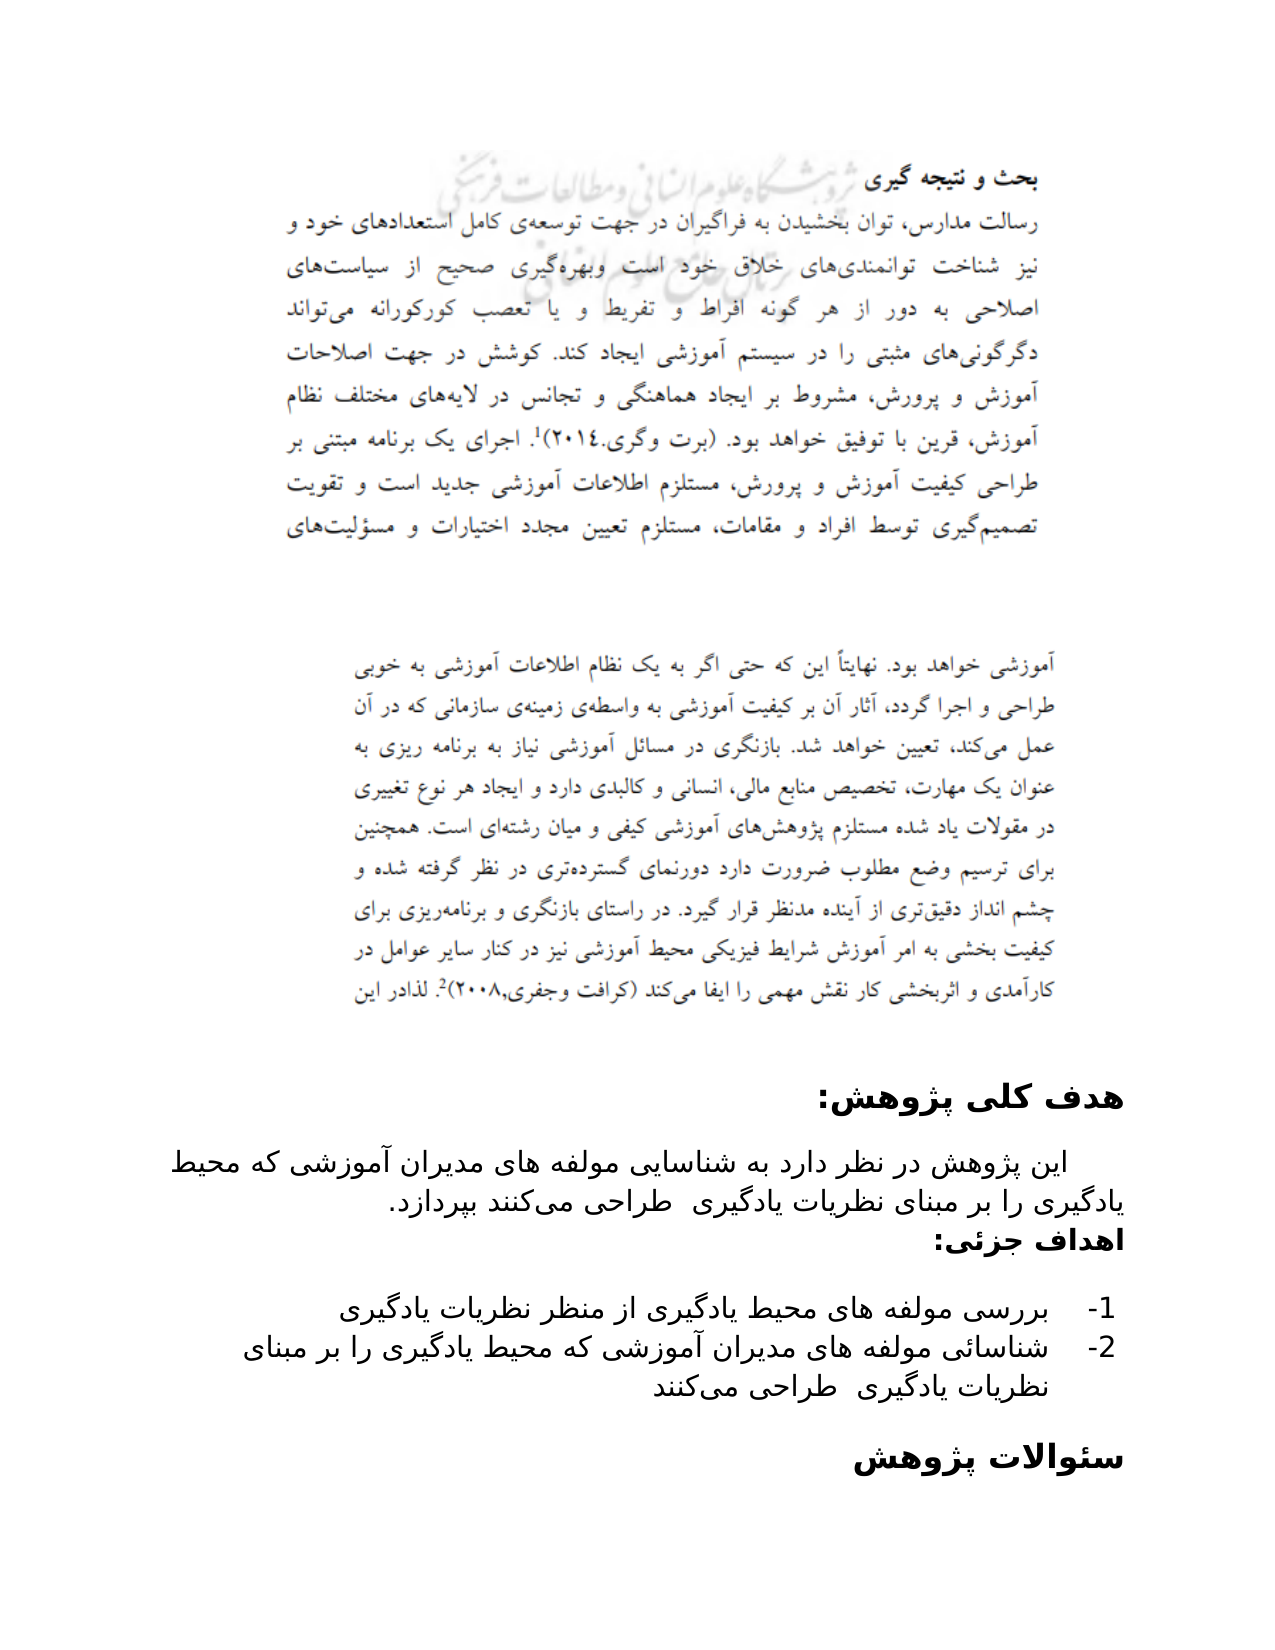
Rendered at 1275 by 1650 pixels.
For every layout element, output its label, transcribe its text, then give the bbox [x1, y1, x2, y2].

picture [296, 626, 1125, 1015]
picture [150, 150, 1125, 622]
text این پژوهش در نظر دارد به شناسایی مولفه های مدیران آموزشی که محیط یادگیری را بر مبنای نظریات یادگیری طراحی می‌کنند بپردازد. [150, 1145, 1125, 1218]
list بررسی مولفه های محیط یادگیری از منظر نظریات یادگیری [150, 1291, 1087, 1325]
title هدف کلی پژوهش: [150, 1077, 1125, 1116]
list شناسائی مولفه های مدیران آموزشی که محیط یادگیری را بر مبنای نظریات یادگیری طراحی می‌کنند [150, 1359, 1087, 1432]
text اهداف جزئی: [150, 1223, 1125, 1257]
